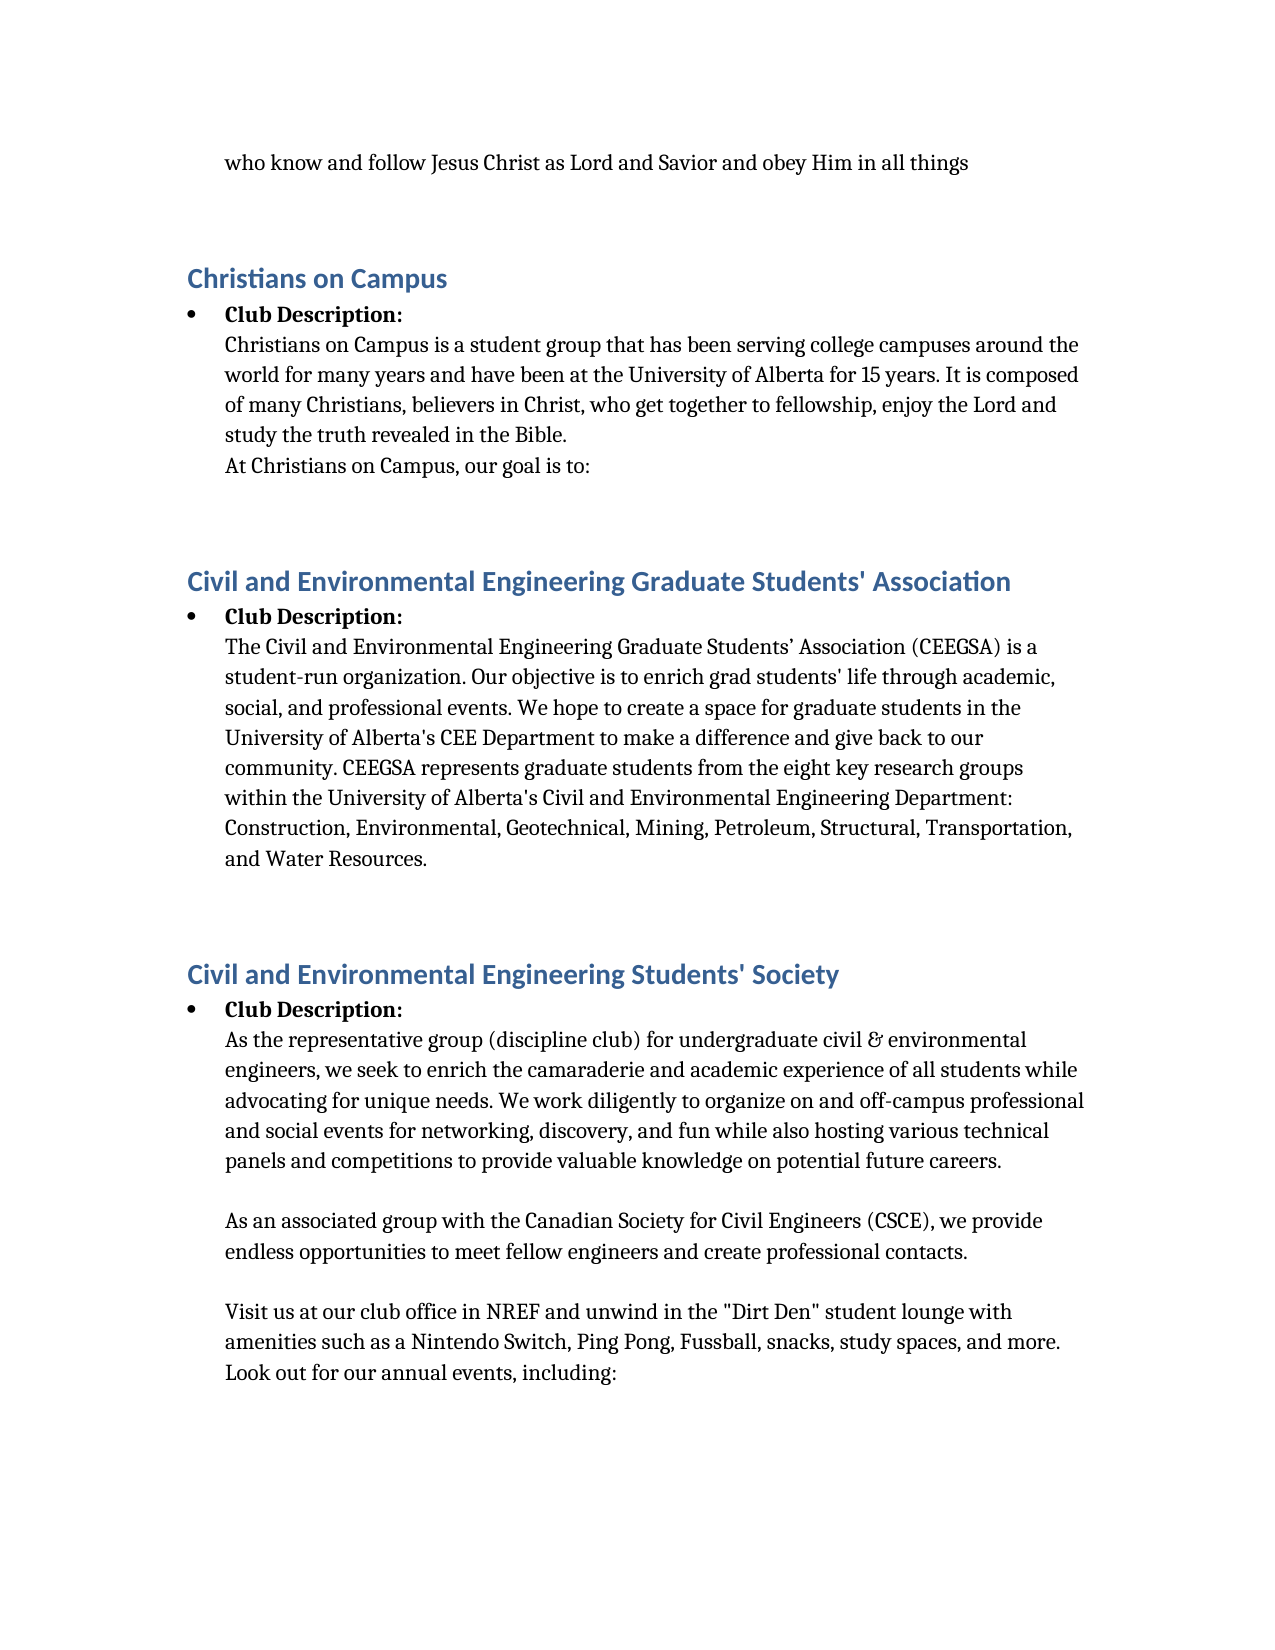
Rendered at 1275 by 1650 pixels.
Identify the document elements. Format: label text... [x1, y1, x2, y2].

subtitle Civil and Environmental Engineering Graduate Students' Association [187, 563, 1087, 598]
list Club Description: As the representative group (discipline club) for undergraduate civil & environmental engineers, we seek to enrich the camaraderie and academic experience of all students while advocating for unique needs. We work diligently to organize on and off-campus professional and social events for networking, discovery, and fun while also hosting various technical panels and competitions to provide valuable knowledge on potential future careers. As an associated group with the Canadian Society for Civil Engineers (CSCE), we provide endless opportunities to meet fellow engineers and create professional contacts. Visit us at our club office in NREF and unwind in the "Dirt Den" student lounge with amenities such as a Nintendo Switch, Ping Pong, Fussball, snacks, study spaces, and more. Look out for our annual events, including: [187, 997, 1087, 1416]
list Club Description: The Civil and Environmental Engineering Graduate Students’ Association (CEEGSA) is a student-run organization. Our objective is to enrich grad students' life through academic, social, and professional events. We hope to create a space for graduate students in the University of Alberta's CEE Department to make a difference and give back to our community. CEEGSA represents graduate students from the eight key research groups within the University of Alberta's Civil and Environmental Engineering Department: Construction, Environmental, Geotechnical, Mining, Petroleum, Structural, Transportation, and Water Resources. [187, 604, 1087, 902]
subtitle Christians on Campus [187, 260, 1087, 296]
subtitle Civil and Environmental Engineering Students' Society [187, 956, 1087, 991]
list Club Description: Christians on Campus is a student group that has been serving college campuses around the world for many years and have been at the University of Alberta for 15 years. It is composed of many Christians, believers in Christ, who get together to fellowship, enjoy the Lord and study the truth revealed in the Bible. At Christians on Campus, our goal is to: [187, 301, 1087, 509]
